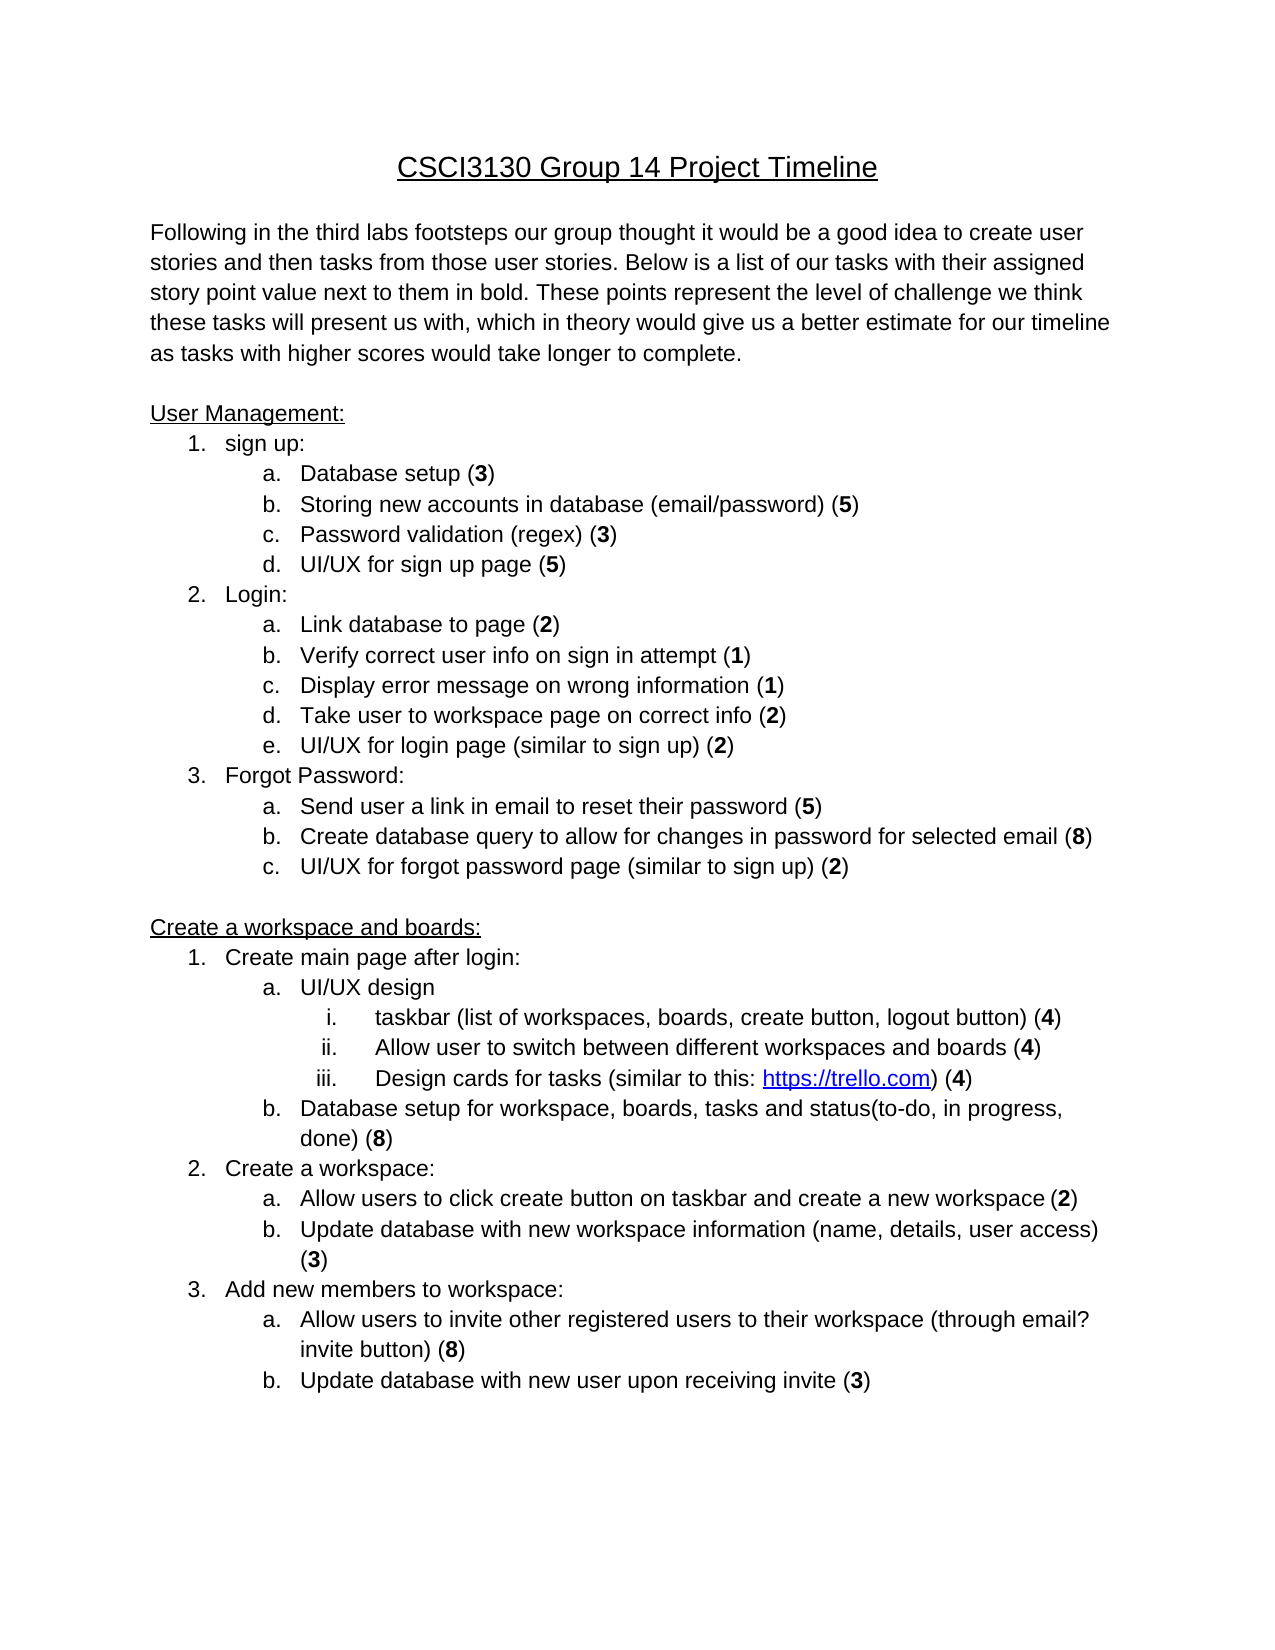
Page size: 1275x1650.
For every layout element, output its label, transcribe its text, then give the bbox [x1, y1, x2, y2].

list Display error message on wrong information (1) [262, 672, 1125, 698]
list Allow users to click create button on taskbar and create a new workspace (2) [262, 1185, 1125, 1212]
list Database setup (3) [262, 460, 1125, 487]
text User Management: [150, 400, 1125, 426]
list Send user a link in email to reset their password (5) [262, 793, 1125, 819]
list Design cards for tasks (similar to this: https://trello.com) (4) [337, 1064, 1125, 1091]
list Login: [187, 581, 1125, 608]
list Update database with new user upon receiving invite (3) [262, 1367, 1125, 1393]
list Take user to workspace page on correct info (2) [262, 702, 1125, 728]
text Following in the third labs footsteps our group thought it would be a good idea to create user stories and then tasks from those user stories. Below is a list of our tasks with their assigned story point value next to them in bold. These points represent the level of challenge we think these tasks will present us with, which in theory would give us a better estimate for our timeline as tasks with higher scores would take longer to complete. [150, 219, 1125, 366]
list UI/UX design [262, 974, 1125, 1000]
text Create a workspace and boards: [150, 913, 1125, 940]
list taskbar (list of workspaces, boards, create button, logout button) (4) [337, 1004, 1125, 1031]
list Password validation (regex) (3) [262, 521, 1125, 547]
list sign up: [187, 430, 1125, 457]
list Create database query to allow for changes in password for selected email (8) [262, 823, 1125, 849]
list Link database to page (2) [262, 611, 1125, 638]
list UI/UX for forgot password page (similar to sign up) (2) [262, 853, 1125, 879]
list Storing new accounts in database (email/password) (5) [262, 491, 1125, 517]
list Allow user to switch between different workspaces and boards (4) [337, 1034, 1125, 1061]
list Update database with new workspace information (name, details, user access) (3) [262, 1216, 1125, 1272]
list Allow users to invite other registered users to their workspace (through email? invite button) (8) [262, 1306, 1125, 1363]
text CSCI3130 Group 14 Project Timeline [150, 150, 1125, 183]
list UI/UX for sign up page (5) [262, 551, 1125, 577]
list UI/UX for login page (similar to sign up) (2) [262, 732, 1125, 759]
list Create a workspace: [187, 1155, 1125, 1182]
list Add new members to workspace: [187, 1276, 1125, 1302]
list Forgot Password: [187, 762, 1125, 789]
list Database setup for workspace, boards, tasks and status(to-do, in progress, done) (8) [262, 1095, 1125, 1151]
list Verify correct user info on sign in attempt (1) [262, 642, 1125, 668]
list Create main page after login: [187, 944, 1125, 970]
